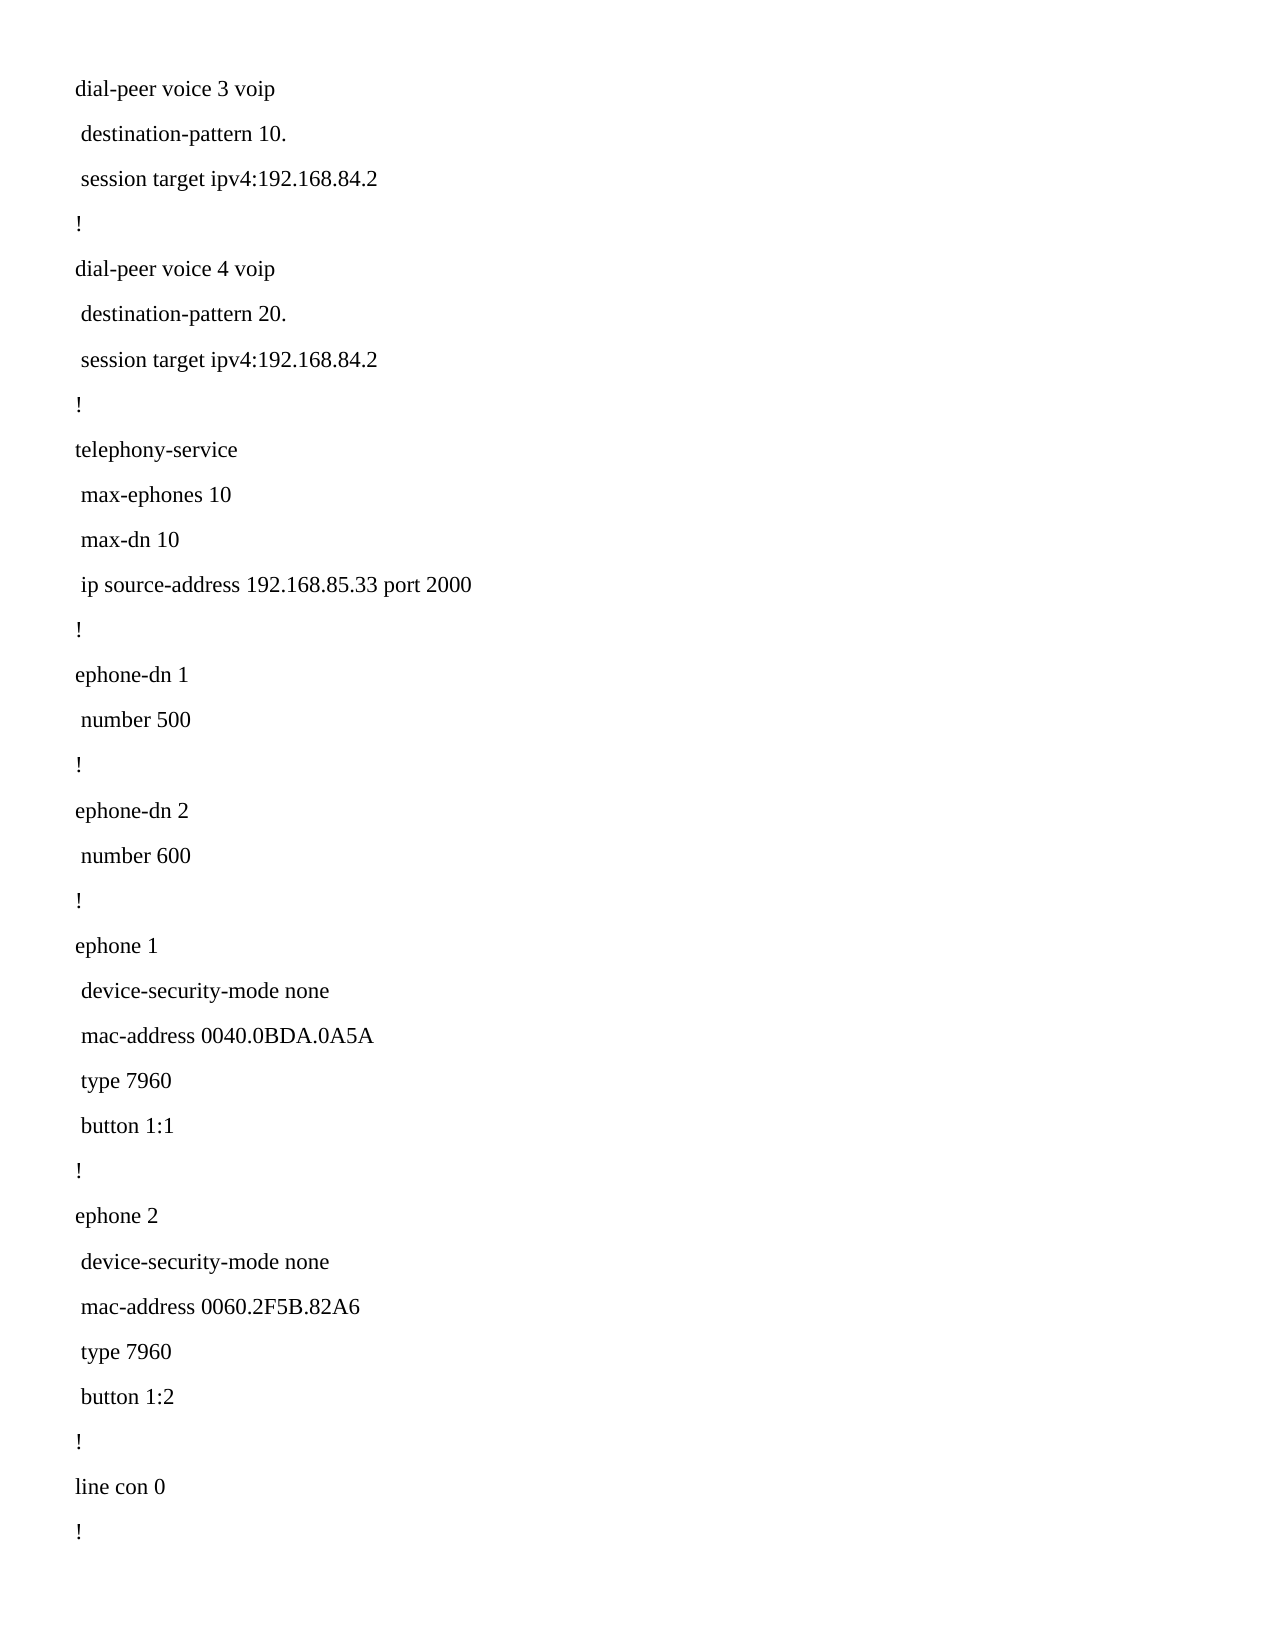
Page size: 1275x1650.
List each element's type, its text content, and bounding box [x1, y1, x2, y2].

text ephone-dn 2 [75, 797, 1200, 823]
text button 1:2 [75, 1383, 1200, 1409]
text number 600 [75, 842, 1200, 868]
text device-security-mode none [75, 1248, 1200, 1274]
text ephone 2 [75, 1203, 1200, 1229]
text ephone-dn 1 [75, 661, 1200, 688]
text button 1:1 [75, 1112, 1200, 1139]
text type 7960 [75, 1338, 1200, 1364]
text ! [75, 1518, 1200, 1545]
text device-security-mode none [75, 977, 1200, 1003]
text ephone 1 [75, 932, 1200, 958]
text ip source-address 192.168.85.33 port 2000 [75, 571, 1200, 597]
text ! [75, 887, 1200, 913]
text destination-pattern 10. [75, 120, 1200, 146]
text type 7960 [75, 1067, 1200, 1094]
text max-dn 10 [75, 526, 1200, 552]
text ! [75, 210, 1200, 237]
text dial-peer voice 4 voip [75, 255, 1200, 282]
text telephony-service [75, 436, 1200, 462]
text mac-address 0040.0BDA.0A5A [75, 1022, 1200, 1048]
text max-ephones 10 [75, 481, 1200, 507]
text destination-pattern 20. [75, 301, 1200, 327]
text session target ipv4:192.168.84.2 [75, 346, 1200, 372]
text line con 0 [75, 1473, 1200, 1499]
text ! [75, 1428, 1200, 1454]
text dial-peer voice 3 voip [75, 75, 1200, 101]
text ! [75, 616, 1200, 643]
text number 500 [75, 706, 1200, 733]
text ! [75, 1157, 1200, 1184]
text ! [75, 752, 1200, 778]
text session target ipv4:192.168.84.2 [75, 165, 1200, 192]
text mac-address 0060.2F5B.82A6 [75, 1293, 1200, 1319]
text ! [75, 391, 1200, 417]
